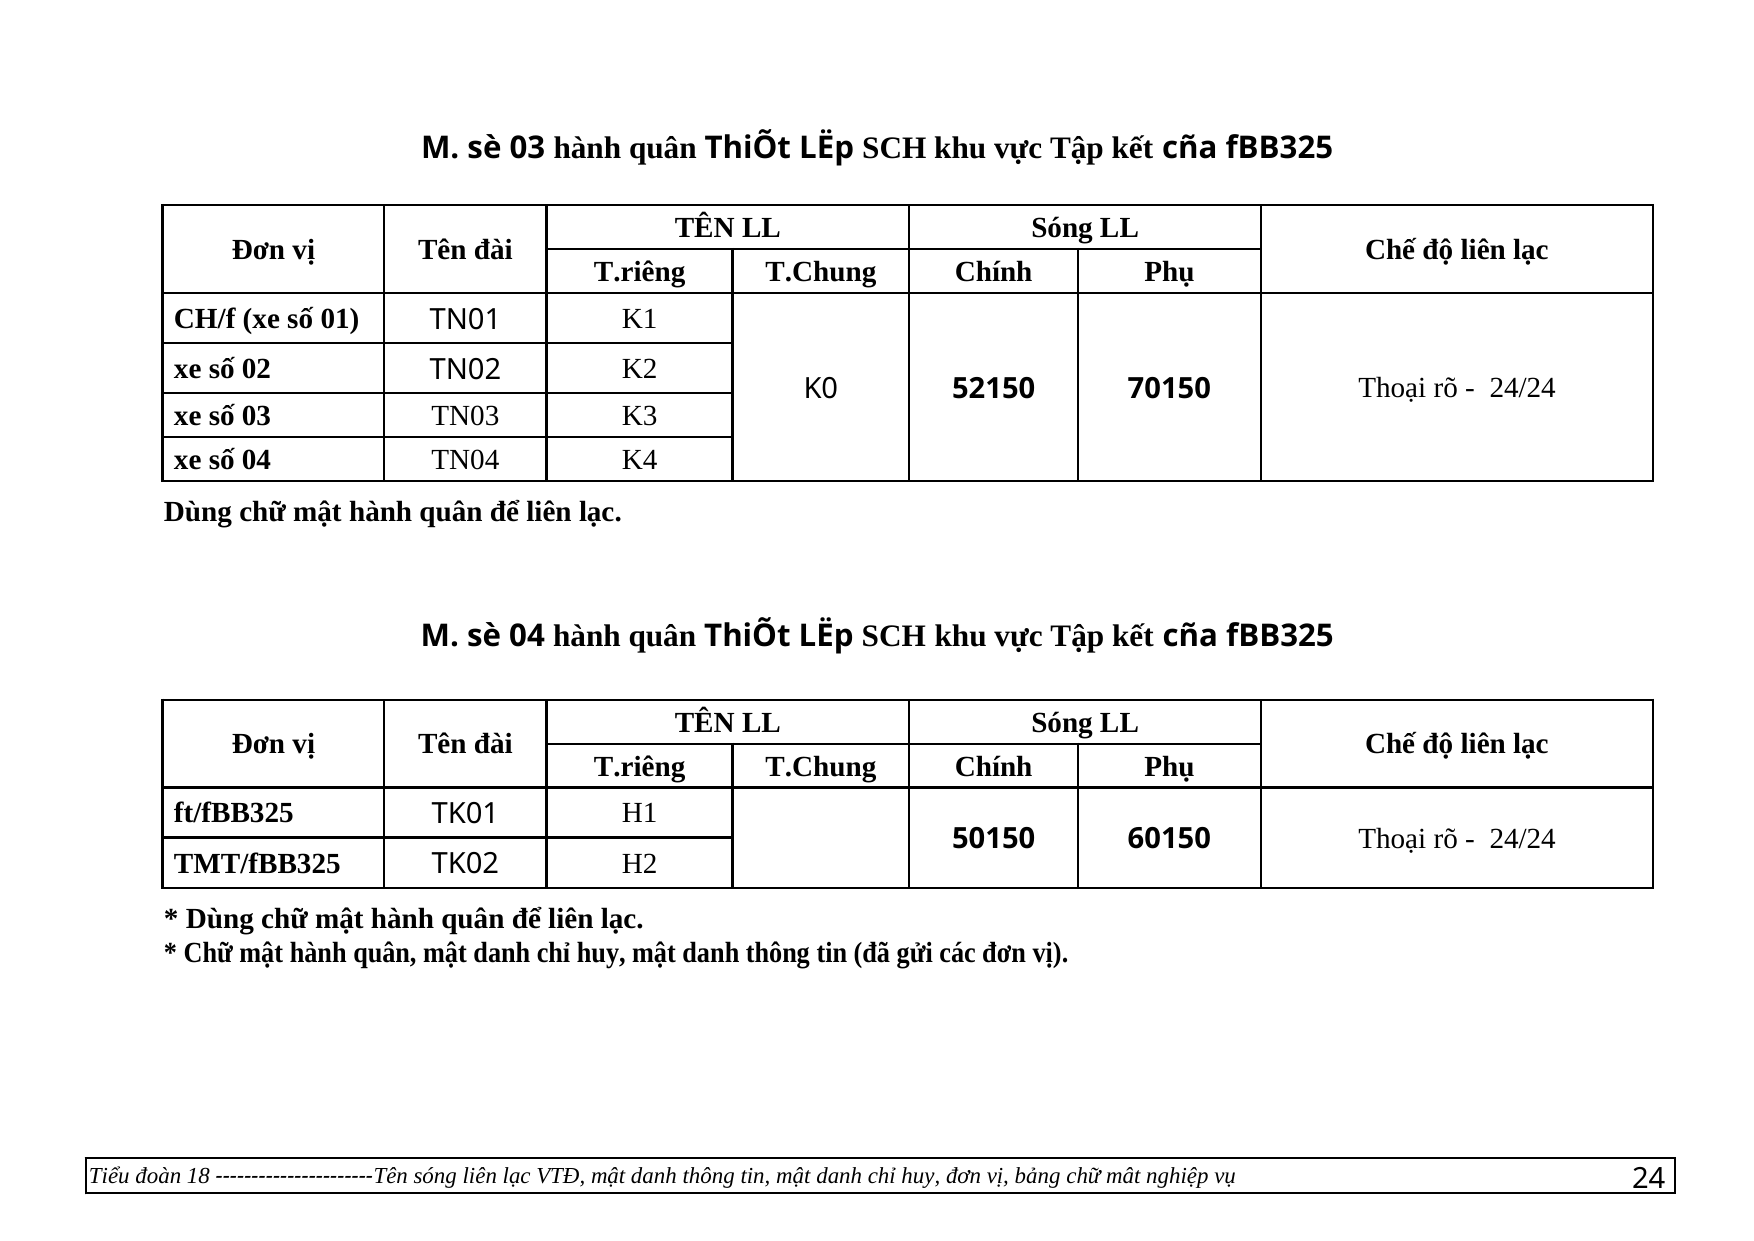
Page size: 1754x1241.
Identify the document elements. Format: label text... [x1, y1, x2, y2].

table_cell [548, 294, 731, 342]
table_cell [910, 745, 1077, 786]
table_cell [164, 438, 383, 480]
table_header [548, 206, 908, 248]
text * Dùng chữ mật hành quân để liên lạc. [89, 901, 1665, 935]
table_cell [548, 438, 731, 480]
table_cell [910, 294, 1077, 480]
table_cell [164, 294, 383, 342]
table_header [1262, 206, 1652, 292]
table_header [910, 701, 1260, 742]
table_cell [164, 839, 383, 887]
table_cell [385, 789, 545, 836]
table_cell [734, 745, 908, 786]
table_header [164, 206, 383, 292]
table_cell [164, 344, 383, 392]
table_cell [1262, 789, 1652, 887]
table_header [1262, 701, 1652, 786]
text M. sè 04 hành quân ThiÕt LËp SCH khu vực Tập kết cña fBB325 [89, 613, 1665, 656]
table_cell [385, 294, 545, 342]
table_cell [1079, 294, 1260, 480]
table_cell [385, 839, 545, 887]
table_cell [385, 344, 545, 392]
text * Chữ mật hành quân, mật danh chỉ huy, mật danh thông tin (đã gửi các đơn vị). [89, 935, 1665, 968]
text M. sè 03 hành quân ThiÕt LËp SCH khu vực Tập kết cña fBB325 [89, 125, 1665, 168]
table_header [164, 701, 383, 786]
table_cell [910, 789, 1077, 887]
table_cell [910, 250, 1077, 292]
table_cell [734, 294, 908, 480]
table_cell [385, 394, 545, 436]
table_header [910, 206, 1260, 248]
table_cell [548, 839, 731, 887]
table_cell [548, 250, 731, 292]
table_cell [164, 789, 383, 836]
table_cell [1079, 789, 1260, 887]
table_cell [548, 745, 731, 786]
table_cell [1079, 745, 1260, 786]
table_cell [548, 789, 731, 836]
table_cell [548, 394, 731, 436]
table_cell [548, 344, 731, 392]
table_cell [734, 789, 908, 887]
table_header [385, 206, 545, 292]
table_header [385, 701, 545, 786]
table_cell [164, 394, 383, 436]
text Dùng chữ mật hành quân để liên lạc. [89, 494, 1665, 528]
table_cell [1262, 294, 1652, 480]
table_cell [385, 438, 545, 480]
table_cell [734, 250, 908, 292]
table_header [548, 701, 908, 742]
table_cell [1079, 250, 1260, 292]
